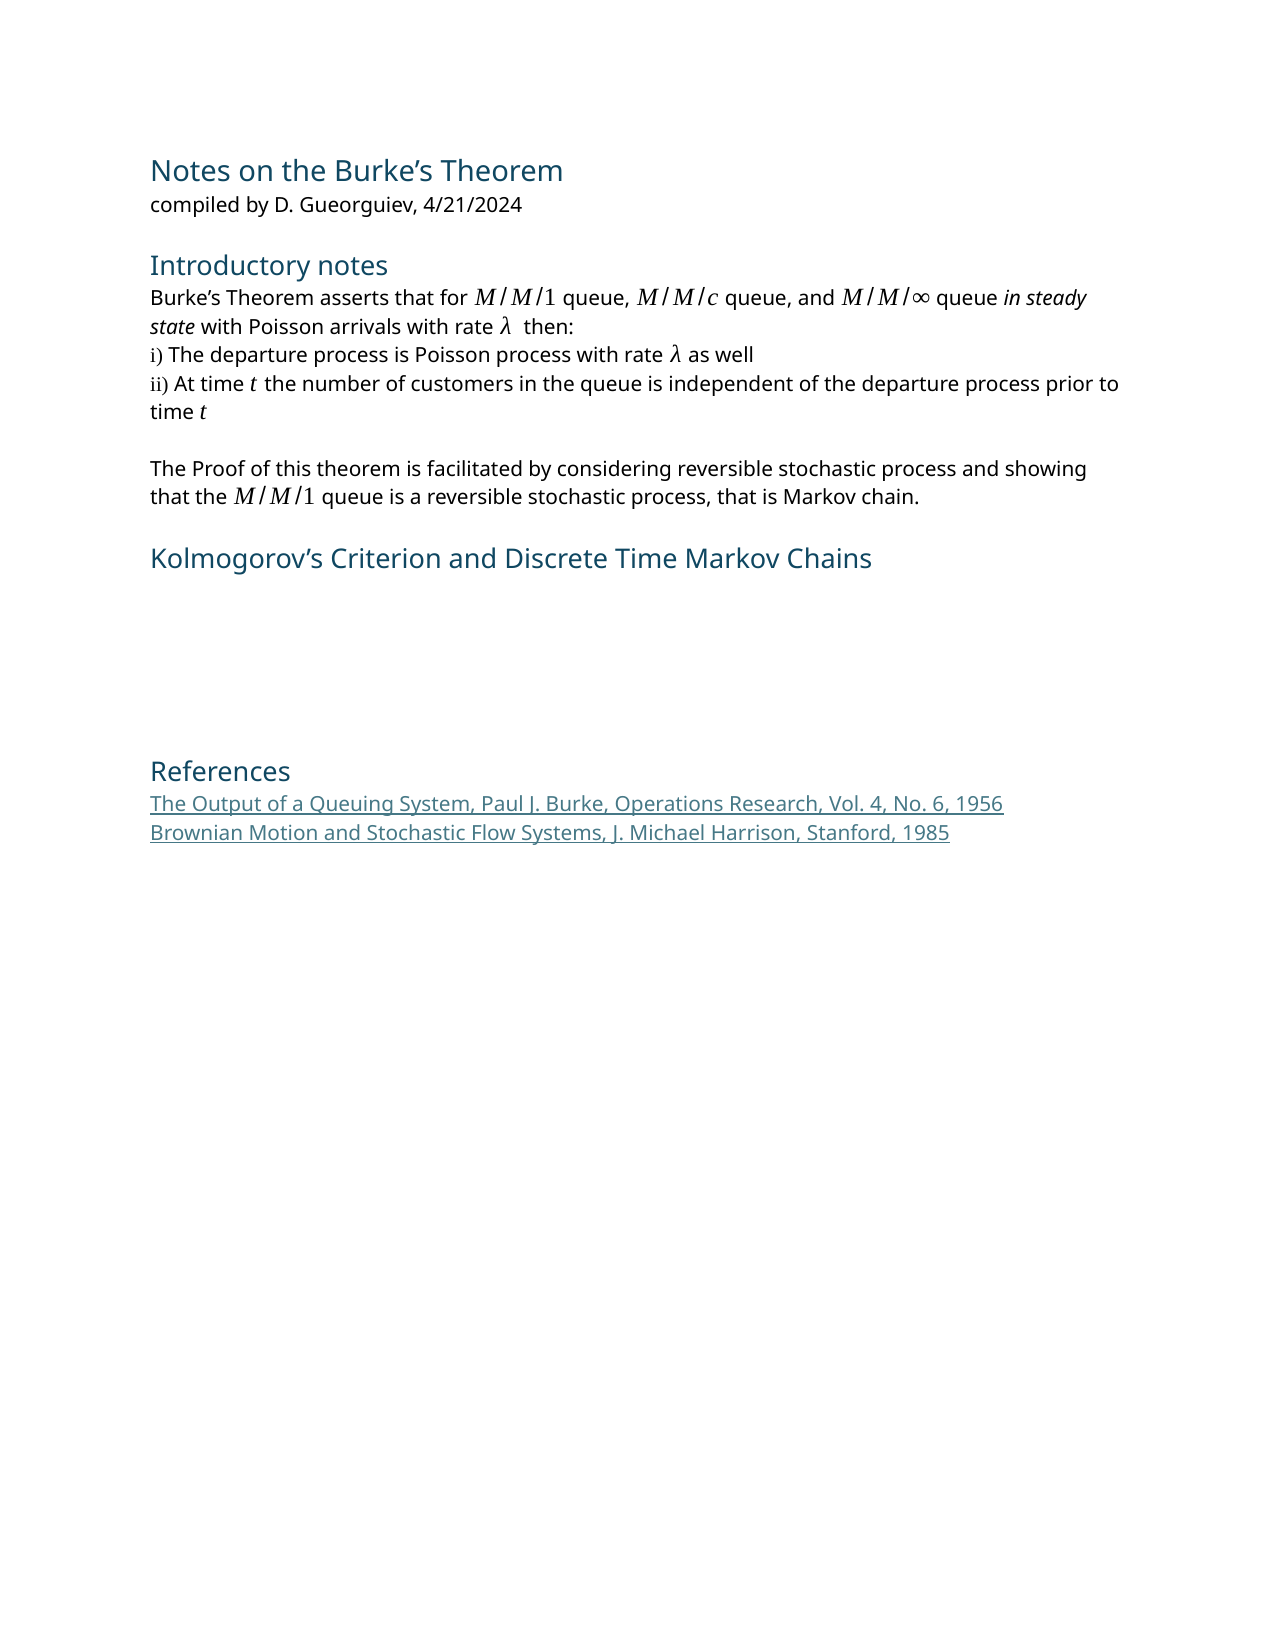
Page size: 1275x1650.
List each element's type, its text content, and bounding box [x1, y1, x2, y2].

text The Output of a Queuing System, Paul J. Burke, Operations Research, Vol. 4, No. 6, 1956 [150, 789, 1125, 818]
text i) The departure process is Poisson process with rate as well [150, 340, 1125, 369]
text ii) At time the number of customers in the queue is independent of the departure process prior to time [150, 369, 1125, 426]
subtitle Kolmogorov’s Criterion and Discrete Time Markov Chains [150, 539, 1125, 576]
text Burke’s Theorem asserts that for queue, queue, and queue in steady state with Poisson arrivals with rate then: [150, 283, 1125, 340]
subtitle References [150, 752, 1125, 789]
text Brownian Motion and Stochastic Flow Systems, J. Michael Harrison, Stanford, 1985 [150, 818, 1125, 846]
subtitle Introductory notes [150, 247, 1125, 283]
text compiled by D. Gueorguiev, 4/21/2024 [150, 190, 1125, 218]
text The Proof of this theorem is facilitated by considering reversible stochastic process and showing that the queue is a reversible stochastic process, that is Markov chain. [150, 454, 1125, 511]
subtitle Notes on the Burke’s Theorem [150, 150, 1125, 190]
